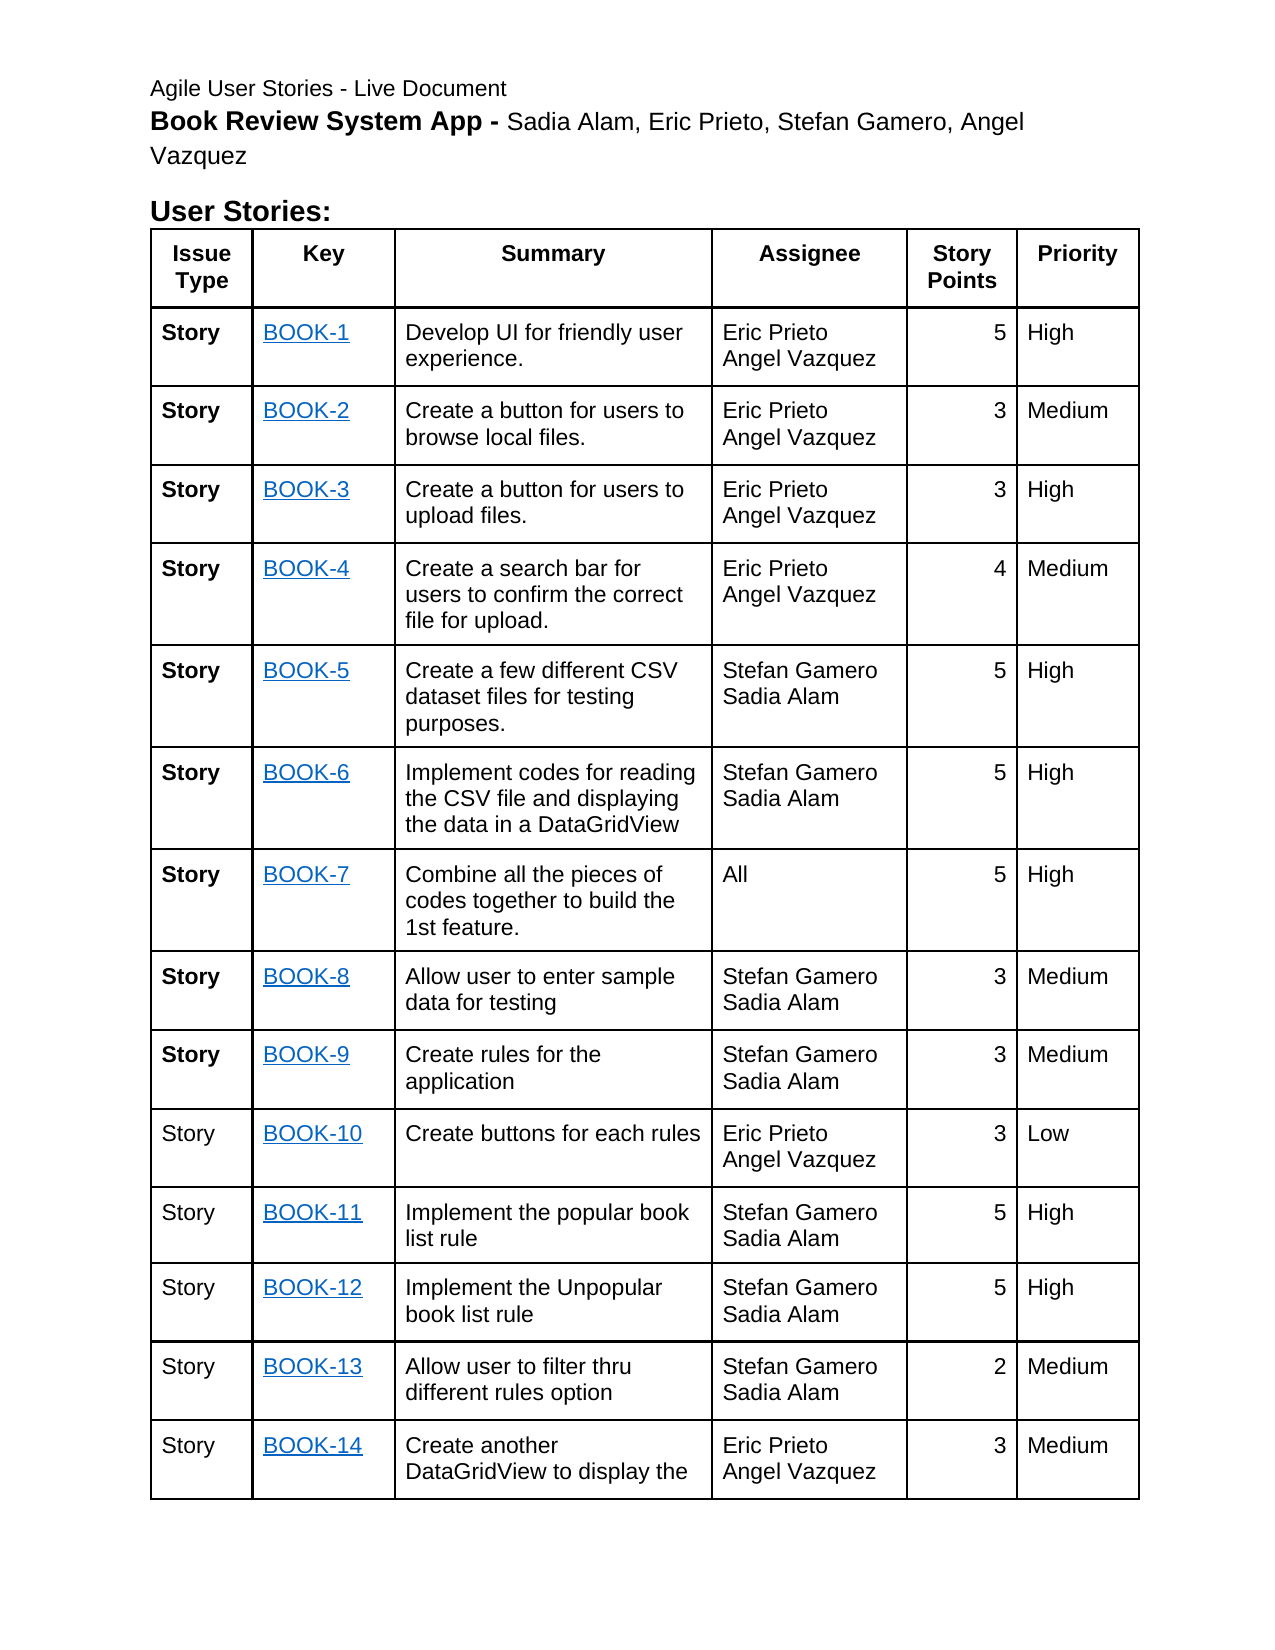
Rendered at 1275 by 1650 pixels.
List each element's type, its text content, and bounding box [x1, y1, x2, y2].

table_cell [713, 1421, 906, 1498]
table_cell Medium [1018, 1343, 1138, 1419]
table_cell Story [152, 544, 251, 644]
table_cell Stefan Gamero Sadia Alam [713, 1264, 906, 1340]
table_header Priority [1018, 230, 1138, 306]
table_cell Create a few different CSV dataset files for testing purposes. [396, 646, 711, 746]
table_cell Story [152, 1264, 251, 1340]
table_cell Allow user to filter thru different rules option [396, 1343, 711, 1419]
table_cell Stefan Gamero Sadia Alam [713, 952, 906, 1029]
table_header Key [254, 230, 394, 306]
table_cell 5 [908, 309, 1016, 385]
table_cell 2 [908, 1343, 1016, 1419]
table_cell 3 [908, 952, 1016, 1029]
table_cell BOOK-10 [254, 1110, 394, 1186]
table_cell Low [1018, 1110, 1138, 1186]
table_cell BOOK-14 [254, 1421, 394, 1498]
table_cell Story [152, 646, 251, 746]
table_cell High [1018, 850, 1138, 950]
table_cell High [1018, 1264, 1138, 1340]
table_cell BOOK-8 [254, 952, 394, 1029]
table_cell BOOK-6 [254, 748, 394, 848]
table_cell Eric Prieto Angel Vazquez [713, 466, 906, 542]
table_cell Medium [1018, 387, 1138, 464]
table_cell BOOK-13 [254, 1343, 394, 1419]
table_cell Stefan Gamero Sadia Alam [713, 646, 906, 746]
table_cell Story [152, 1031, 251, 1107]
table_header Story Points [908, 230, 1016, 306]
table_cell 5 [908, 1264, 1016, 1340]
table_cell Create rules for the application [396, 1031, 711, 1107]
table_cell Story [152, 309, 251, 385]
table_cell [396, 1421, 711, 1498]
table_header Assignee [713, 230, 906, 306]
table_cell Story [152, 466, 251, 542]
table_cell Create buttons for each rules [396, 1110, 711, 1186]
table_cell Stefan Gamero Sadia Alam [713, 1031, 906, 1107]
table_cell Medium [1018, 1031, 1138, 1107]
table_cell High [1018, 1188, 1138, 1262]
table_cell BOOK-7 [254, 850, 394, 950]
table_cell Stefan Gamero Sadia Alam [713, 748, 906, 848]
table_cell 3 [908, 466, 1016, 542]
table_cell BOOK-2 [254, 387, 394, 464]
table_cell Story [152, 748, 251, 848]
table_cell 3 [908, 1421, 1016, 1498]
table_cell 5 [908, 1188, 1016, 1262]
table_cell Story [152, 387, 251, 464]
table_cell BOOK-9 [254, 1031, 394, 1107]
table_cell High [1018, 466, 1138, 542]
table_cell Story [152, 1188, 251, 1262]
table_cell BOOK-4 [254, 544, 394, 644]
table_cell Allow user to enter sample data for testing [396, 952, 711, 1029]
table_cell Story [152, 1343, 251, 1419]
table_cell Create a button for users to upload files. [396, 466, 711, 542]
table_cell BOOK-3 [254, 466, 394, 542]
table_cell Develop UI for friendly user experience. [396, 309, 711, 385]
table_cell Story [152, 850, 251, 950]
table_cell Implement codes for reading the CSV file and displaying the data in a DataGridView [396, 748, 711, 848]
table_cell Story [152, 1110, 251, 1186]
table_header Issue Type [152, 230, 251, 306]
table_header Summary [396, 230, 711, 306]
table_cell Implement the Unpopular book list rule [396, 1264, 711, 1340]
table_cell Eric Prieto Angel Vazquez [713, 1110, 906, 1186]
table_cell Story [152, 1421, 251, 1498]
table_cell Eric Prieto Angel Vazquez [713, 309, 906, 385]
table_cell 3 [908, 1031, 1016, 1107]
table_cell Medium [1018, 952, 1138, 1029]
table_cell Eric Prieto Angel Vazquez [713, 387, 906, 464]
table_cell Medium [1018, 1421, 1138, 1498]
table_cell Implement the popular book list rule [396, 1188, 711, 1262]
table_cell Stefan Gamero Sadia Alam [713, 1188, 906, 1262]
table_cell High [1018, 748, 1138, 848]
table_cell Combine all the pieces of codes together to build the 1st feature. [396, 850, 711, 950]
table_cell 5 [908, 748, 1016, 848]
text User Stories: [150, 194, 1125, 228]
table_cell BOOK-1 [254, 309, 394, 385]
table_cell High [1018, 309, 1138, 385]
table_cell All [713, 850, 906, 950]
table_cell 3 [908, 387, 1016, 464]
table_cell 5 [908, 646, 1016, 746]
table_cell Eric Prieto Angel Vazquez [713, 544, 906, 644]
table_cell High [1018, 646, 1138, 746]
table_cell BOOK-11 [254, 1188, 394, 1262]
table_cell 3 [908, 1110, 1016, 1186]
table_cell 4 [908, 544, 1016, 644]
table_cell Create a button for users to browse local files. [396, 387, 711, 464]
table_cell Story [152, 952, 251, 1029]
table_cell Medium [1018, 544, 1138, 644]
table_cell 5 [908, 850, 1016, 950]
table_cell Create a search bar for users to confirm the correct file for upload. [396, 544, 711, 644]
table_cell BOOK-12 [254, 1264, 394, 1340]
table_cell BOOK-5 [254, 646, 394, 746]
table_cell Stefan Gamero Sadia Alam [713, 1343, 906, 1419]
